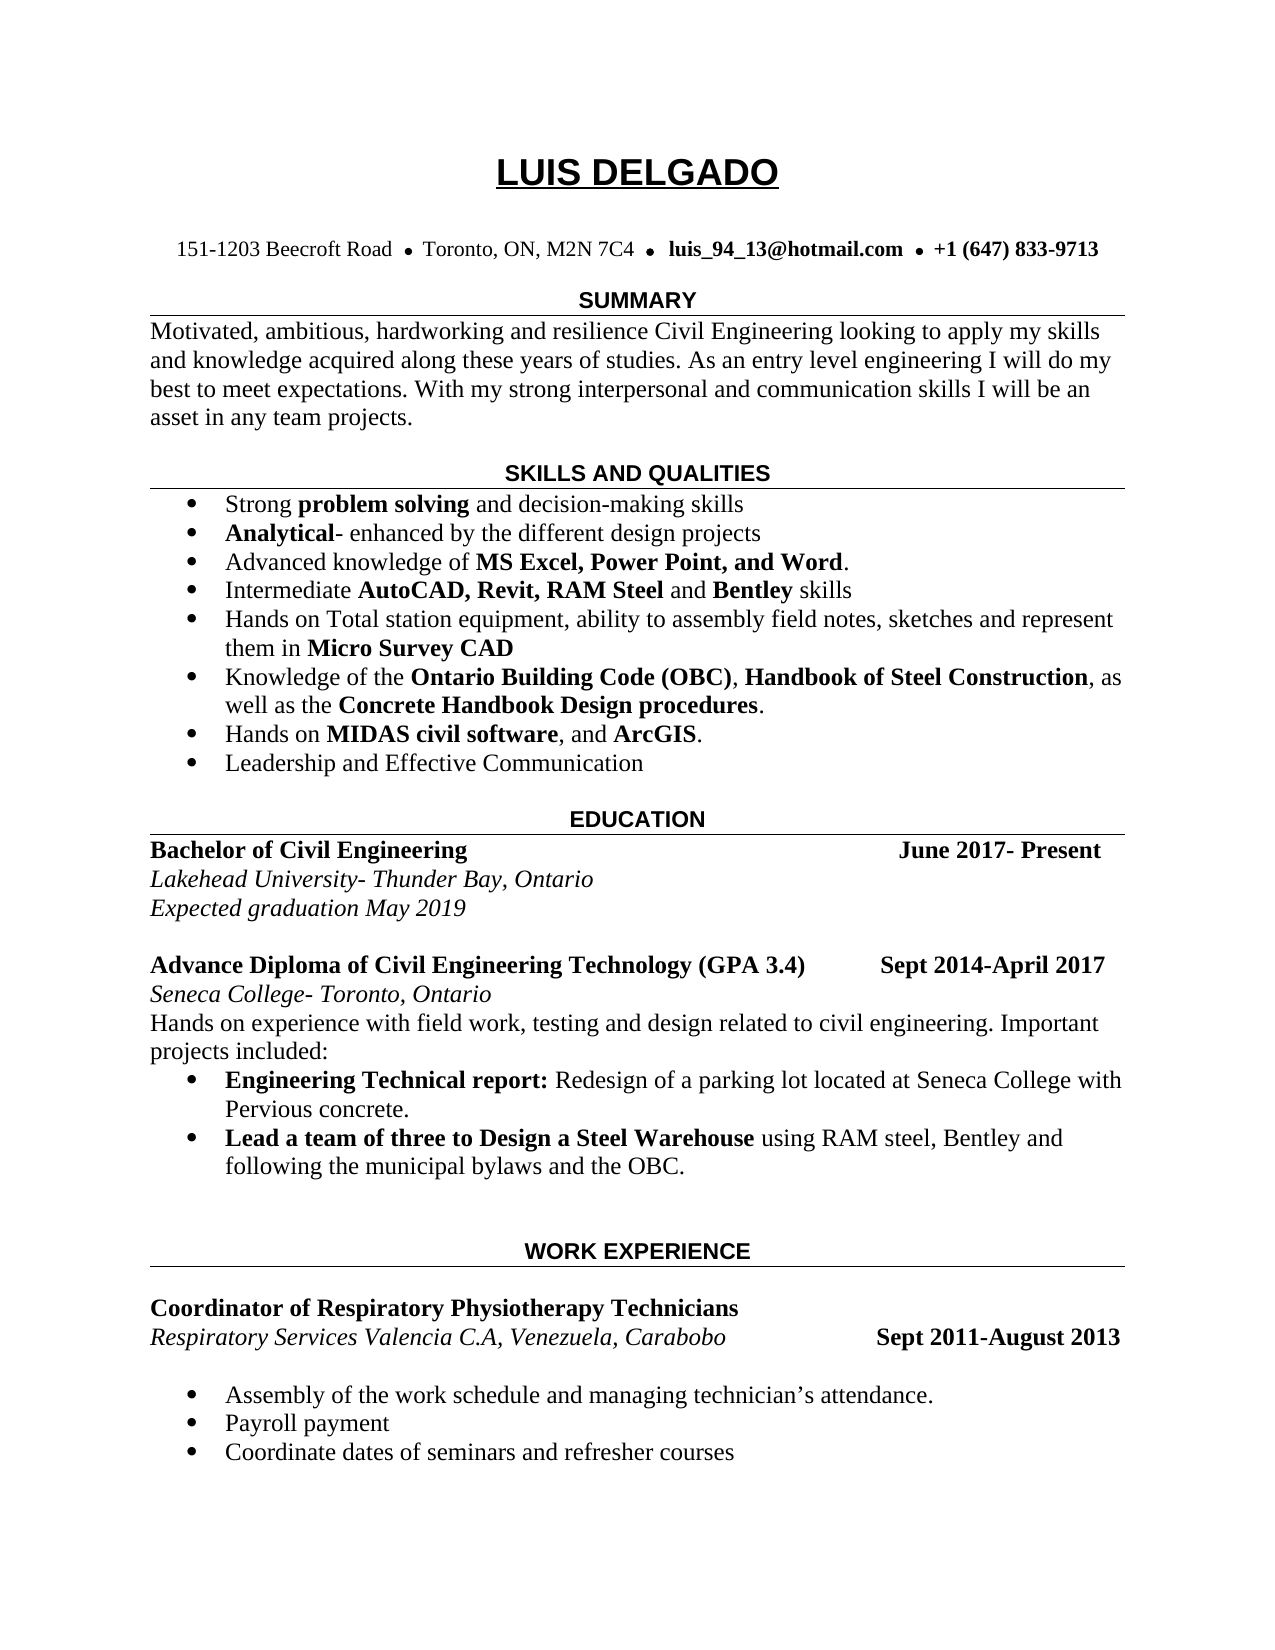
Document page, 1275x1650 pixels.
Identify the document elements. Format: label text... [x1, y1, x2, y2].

list Hands on MIDAS civil software, and ArcGIS. [187, 719, 1125, 748]
list Payroll payment [187, 1408, 1125, 1437]
list Coordinate dates of seminars and refresher courses [187, 1437, 1125, 1466]
list Leadership and Effective Communication [187, 748, 1125, 777]
text Advance Diploma of Civil Engineering Technology (GPA 3.4) Sept 2014-April 2017 [150, 950, 1125, 979]
text Expected graduation May 2019 [150, 893, 1125, 921]
list Hands on Total station equipment, ability to assembly field notes, sketches and represent them in Micro Survey CAD [187, 604, 1125, 662]
list Engineering Technical report: Redesign of a parking lot located at Seneca College with Pervious concrete. [187, 1065, 1125, 1123]
subtitle SUMMARY [150, 287, 1125, 315]
text Seneca College- Toronto, Ontario [150, 979, 1125, 1008]
text Bachelor of Civil Engineering June 2017- Present [150, 835, 1125, 864]
subtitle WORK EXPERIENCE [150, 1238, 1125, 1266]
list Intermediate AutoCAD, Revit, RAM Steel and Bentley skills [187, 576, 1125, 604]
text LUIS DELGADO [150, 150, 1125, 193]
subtitle EDUCATION [150, 806, 1125, 834]
list Assembly of the work schedule and managing technician’s attendance. [187, 1380, 1125, 1408]
list Strong problem solving and decision-making skills [187, 489, 1125, 518]
text 151-1203 Beecroft Road Toronto, ON, M2N 7C4 luis_94_13@hotmail.com +1 (647) 833-9713 [150, 236, 1125, 261]
text Respiratory Services Valencia C.A, Venezuela, Carabobo Sept 2011-August 2013 [150, 1322, 1125, 1351]
list Advanced knowledge of MS Excel, Power Point, and Word. [187, 547, 1125, 576]
text Hands on experience with field work, testing and design related to civil engineering. Important projects included: [150, 1008, 1125, 1065]
text Lakehead University- Thunder Bay, Ontario [150, 864, 1125, 893]
text Coordinator of Respiratory Physiotherapy Technicians [150, 1293, 1125, 1322]
list Lead a team of three to Design a Steel Warehouse using RAM steel, Bentley and following the municipal bylaws and the OBC. [187, 1123, 1125, 1180]
list Knowledge of the Ontario Building Code (OBC), Handbook of Steel Construction, as well as the Concrete Handbook Design procedures. [187, 662, 1125, 719]
list Analytical- enhanced by the different design projects [187, 518, 1125, 547]
subtitle SKILLS AND QUALITIES [150, 460, 1125, 488]
text Motivated, ambitious, hardworking and resilience Civil Engineering looking to apply my skills and knowledge acquired along these years of studies. As an entry level engineering I will do my best to meet expectations. With my strong interpersonal and communication skills I will be an asset in any team projects. [150, 316, 1125, 431]
